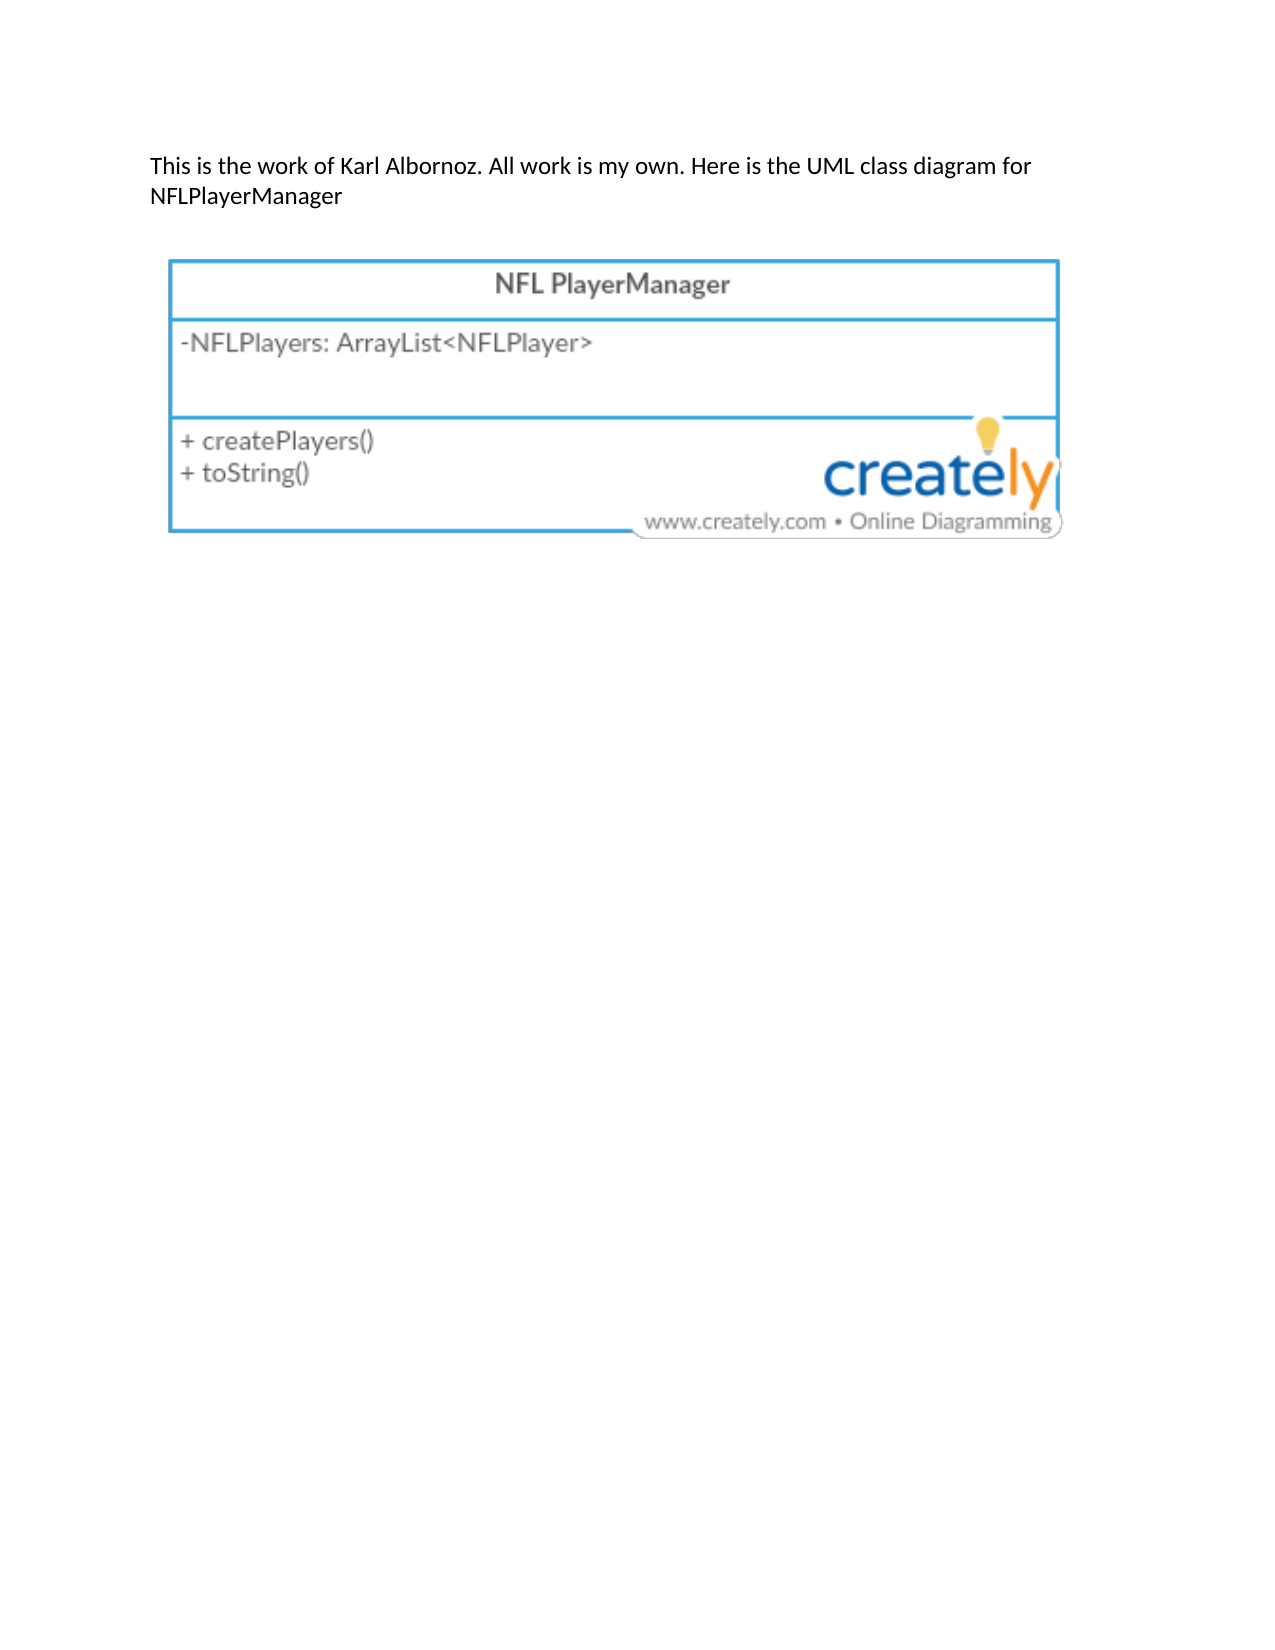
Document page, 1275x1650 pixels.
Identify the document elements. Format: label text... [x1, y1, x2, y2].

text This is the work of Karl Albornoz. All work is my own. Here is the UML class diagram for NFLPlayerManager [150, 150, 1125, 211]
picture [150, 241, 1078, 552]
